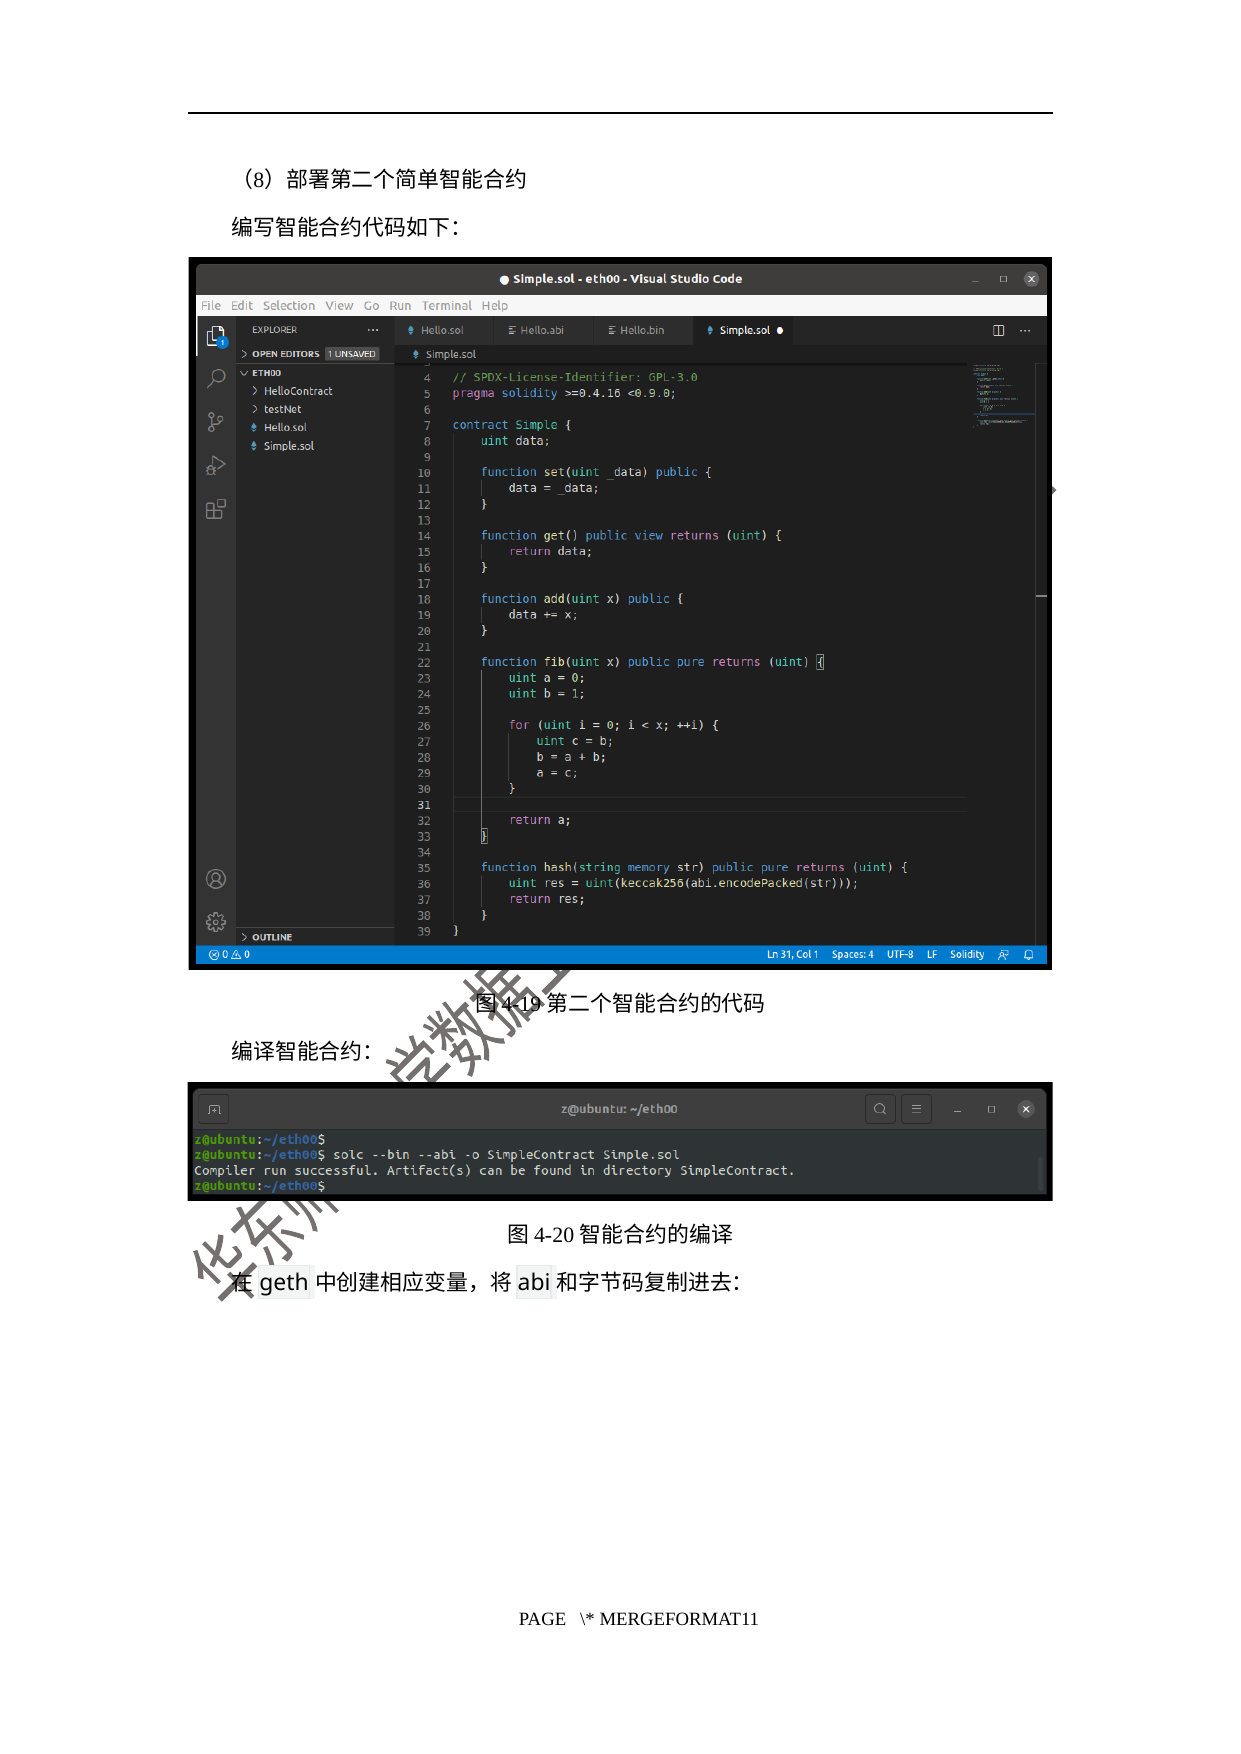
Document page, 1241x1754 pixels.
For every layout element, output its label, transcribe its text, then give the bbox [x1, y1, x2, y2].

text 在geth中创建相应变量，将abi和字节码复制进去： [557, 1265, 1053, 1299]
picture [188, 257, 1052, 970]
text 图4-19 第二个智能合约的代码 [187, 986, 1053, 1018]
text 图4-20 智能合约的编译 [187, 1217, 1053, 1248]
text 在geth中创建相应变量，将abi和字节码复制进去： [315, 1265, 516, 1299]
text 编译智能合约： [187, 1034, 1053, 1066]
text 编写智能合约代码如下： [187, 210, 1053, 242]
text （8）部署第二个简单智能合约 [187, 162, 1053, 194]
picture [187, 1082, 1053, 1201]
